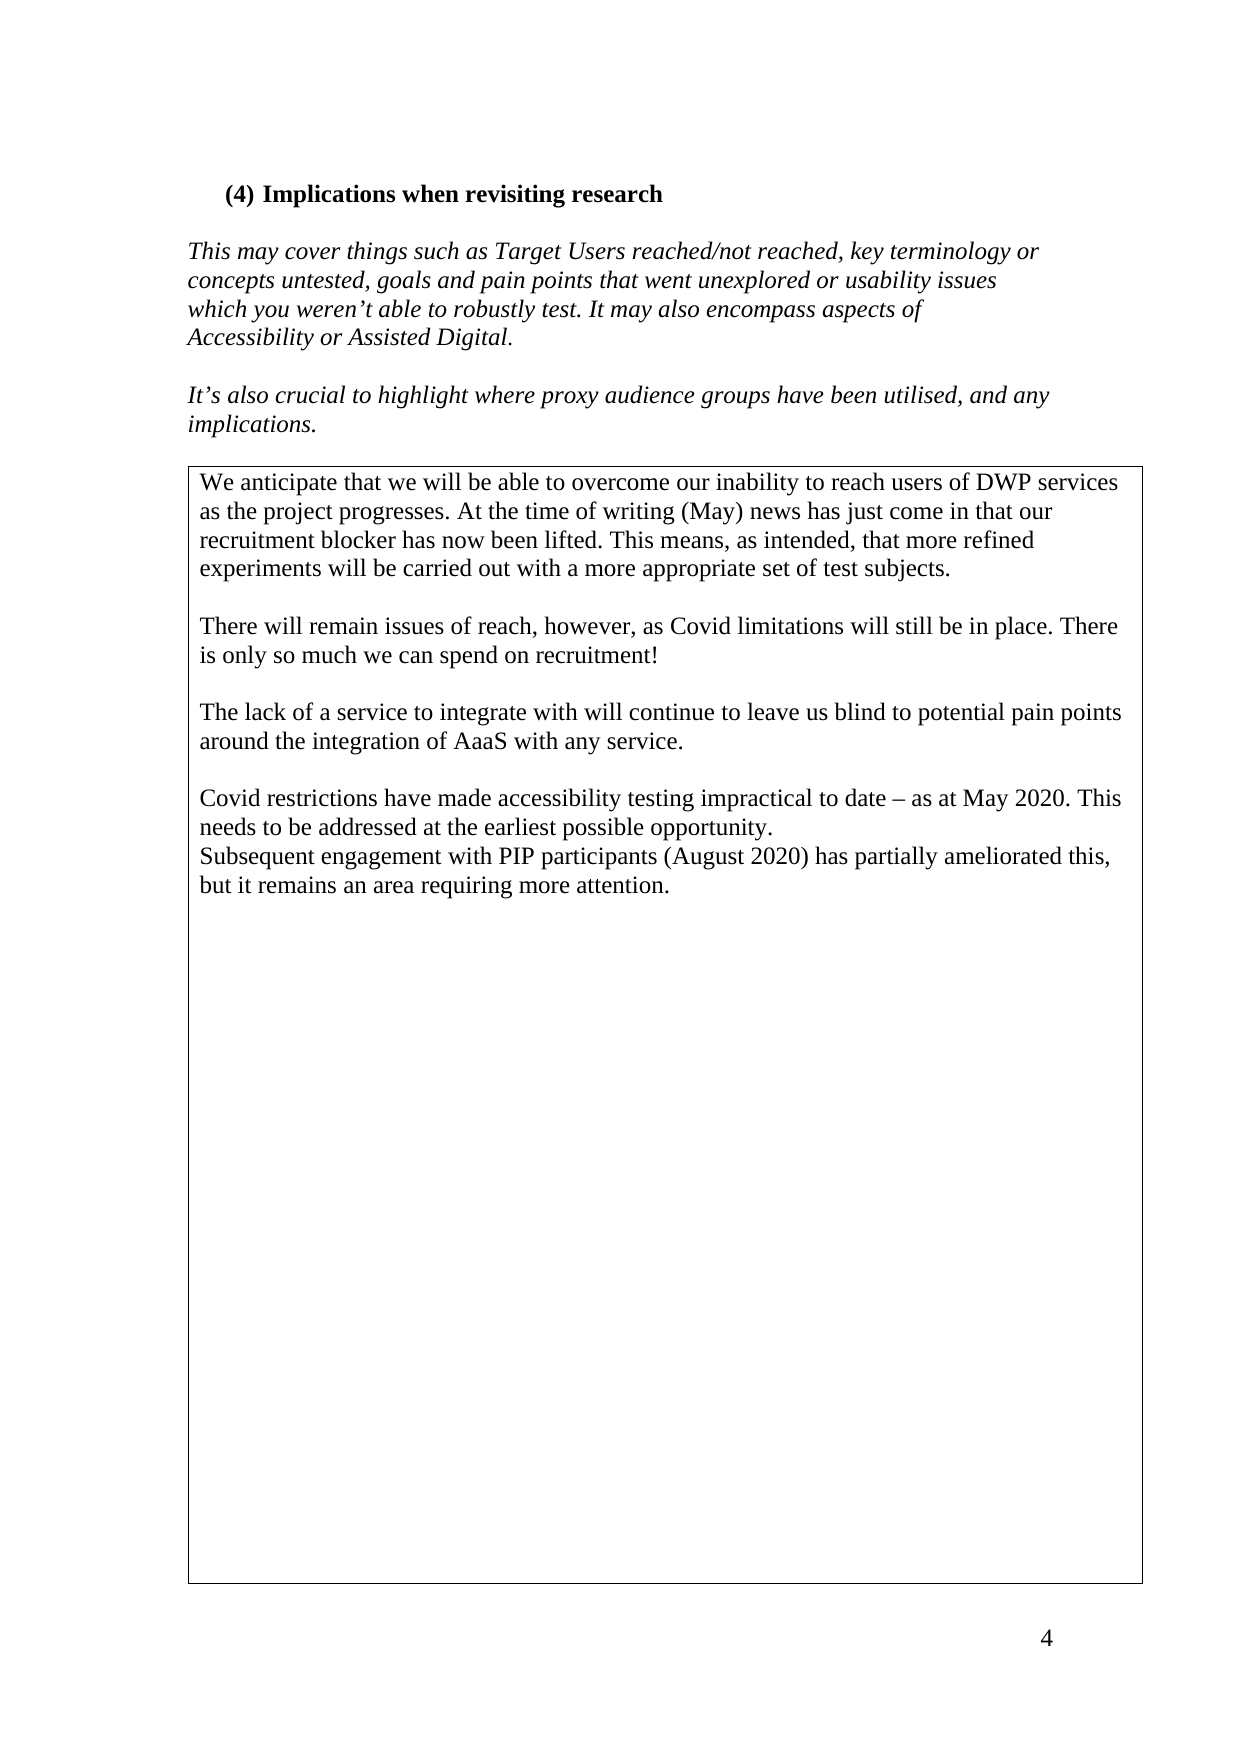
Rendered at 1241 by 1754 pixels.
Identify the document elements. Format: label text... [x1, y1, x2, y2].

list Implications when revisiting research [225, 179, 1053, 207]
table_header We anticipate that we will be able to overcome our inability to reach users of DWP services as the project progresses. At the time of writing (May) news has just come in that our recruitment blocker has now been lifted. This means, as intended, that more refined experiments will be carried out with a more appropriate set of test subjects. There will remain issues of reach, however, as Covid limitations will still be in place. There is only so much we can spend on recruitment! The lack of a service to integrate with will continue to leave us blind to potential pain points around the integration of AaaS with any service. Covid restrictions have made accessibility testing impractical to date – as at May 2020. This needs to be addressed at the earliest possible opportunity. Subsequent engagement with PIP participants (August 2020) has partially ameliorated this, but it remains an area requiring more attention. [189, 467, 1142, 1583]
text It’s also crucial to highlight where proxy audience groups have been utilised, and any implications. [187, 380, 1053, 437]
text This may cover things such as Target Users reached/not reached, key terminology or concepts untested, goals and pain points that went unexplored or usability issues which you weren’t able to robustly test. It may also encompass aspects of Accessibility or Assisted Digital. [187, 236, 1053, 351]
